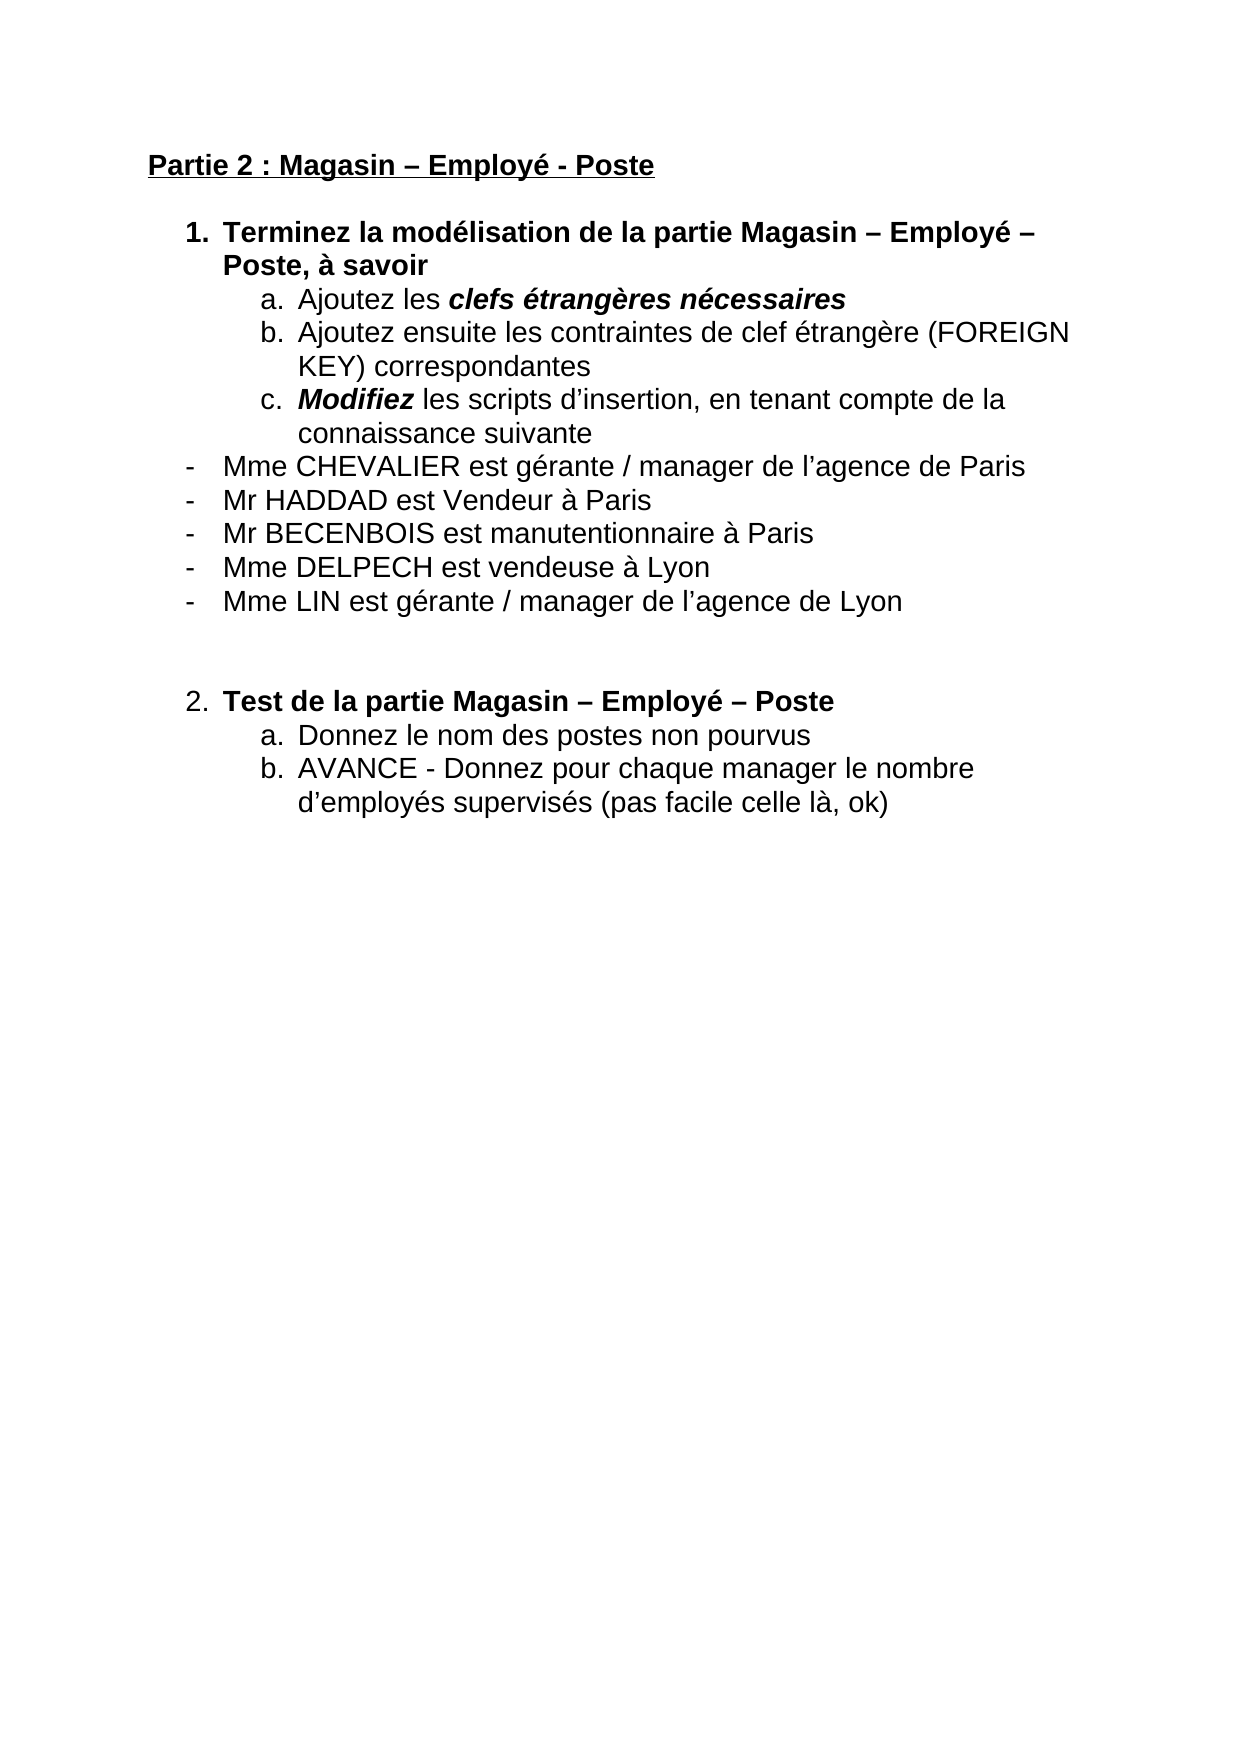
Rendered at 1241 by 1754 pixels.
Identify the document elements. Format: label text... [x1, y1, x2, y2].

list Ajoutez ensuite les contraintes de clef étrangère (FOREIGN KEY) correspondantes [260, 315, 1093, 382]
list Modifiez les scripts d’insertion, en tenant compte de la connaissance suivante [260, 382, 1093, 449]
list Test de la partie Magasin – Employé – Poste [185, 684, 1093, 718]
text Partie 2 : Magasin – Employé - Poste [148, 148, 1093, 181]
list Mr HADDAD est Vendeur à Paris [185, 483, 1093, 517]
list Mr BECENBOIS est manutentionnaire à Paris [185, 517, 1093, 550]
list Mme CHEVALIER est gérante / manager de l’agence de Paris [185, 449, 1093, 483]
list Mme DELPECH est vendeuse à Lyon [185, 550, 1093, 584]
list Ajoutez les clefs étrangères nécessaires [260, 282, 1093, 315]
list Mme LIN est gérante / manager de l’agence de Lyon [185, 584, 1093, 617]
list AVANCE - Donnez pour chaque manager le nombre d’employés supervisés (pas facile celle là, ok) [260, 751, 1093, 818]
list Donnez le nom des postes non pourvus [260, 718, 1093, 751]
list Terminez la modélisation de la partie Magasin – Employé – Poste, à savoir [185, 215, 1093, 282]
